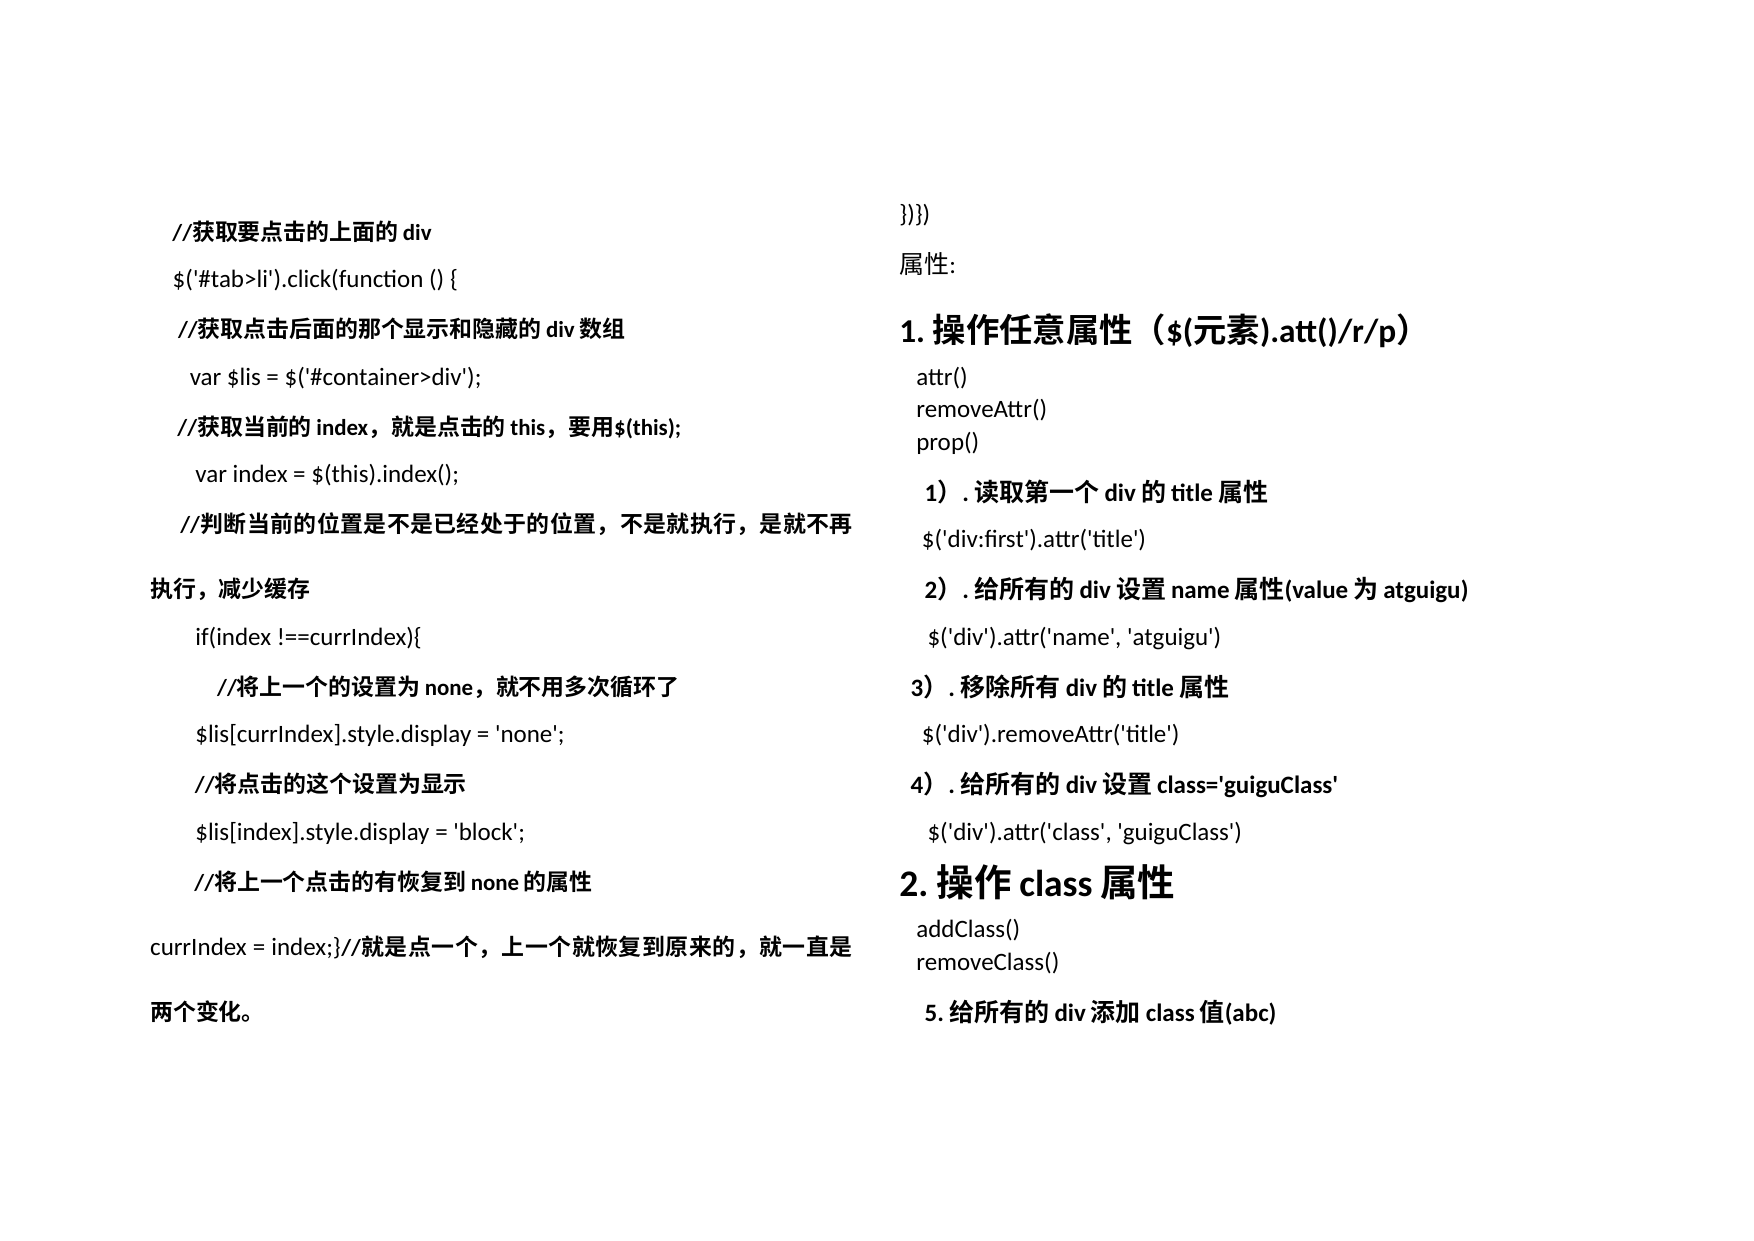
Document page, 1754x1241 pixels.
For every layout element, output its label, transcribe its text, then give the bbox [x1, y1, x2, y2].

text 1）. 读取第一个div的title属性 $('div:first').attr('title') [899, 458, 1604, 555]
text currIndex = index;}//就是点一个，上一个就恢复到原来的，就一直是两个变化。 })}) [899, 198, 1604, 230]
text 属性: [899, 230, 1604, 295]
text 1. 操作任意属性（$(元素).att()/r/p） attr() removeAttr() prop() [899, 295, 1604, 458]
text currIndex = index;}//就是点一个，上一个就恢复到原来的，就一直是两个变化。 })}) [150, 913, 855, 1043]
text 2）. 给所有的div设置name属性(value为atguigu) $('div').attr('name', 'atguigu') 3）. 移除所有div的title属性 $('div').removeAttr('title') 4）. 给所有的div设置class='guiguClass' $('div').attr('class', 'guiguClass') 2. 操作class属性 addClass() removeClass() [899, 555, 1604, 978]
text 5. 给所有的div添加class值(abc) $('div').addClass('abc') [899, 978, 1604, 1043]
